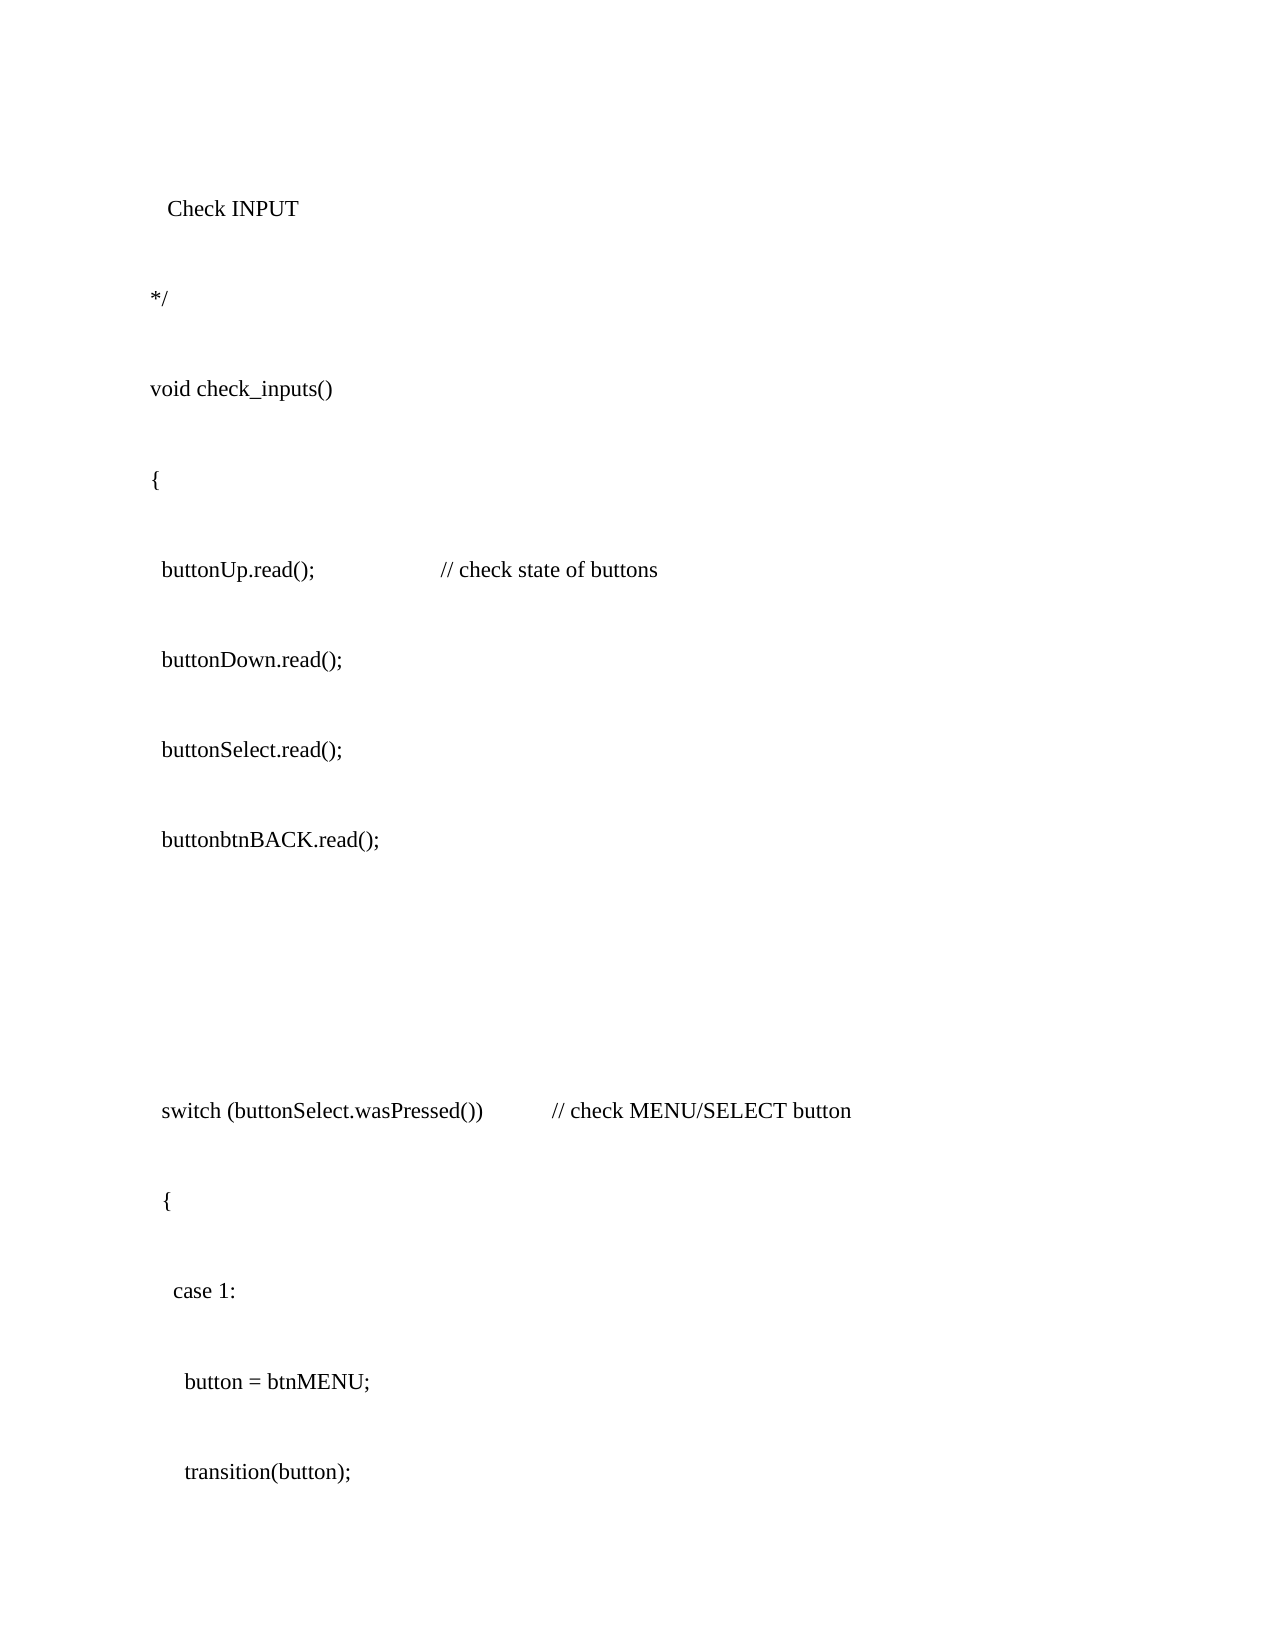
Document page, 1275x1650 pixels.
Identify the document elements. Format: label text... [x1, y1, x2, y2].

text case 1: [150, 1278, 1125, 1304]
text buttonDown.read(); [150, 646, 1125, 672]
text buttonSelect.read(); [150, 736, 1125, 763]
text { [150, 466, 1125, 492]
text void check_inputs() [150, 376, 1125, 402]
text Check INPUT [150, 195, 1125, 221]
text buttonUp.read(); // check state of buttons [150, 556, 1125, 582]
text { [150, 1187, 1125, 1214]
text button = btnMENU; [150, 1368, 1125, 1394]
text */ [150, 285, 1125, 312]
text transition(button); [150, 1458, 1125, 1484]
text switch (buttonSelect.wasPressed()) // check MENU/SELECT button [150, 1097, 1125, 1123]
text buttonbtnBACK.read(); [150, 827, 1125, 853]
